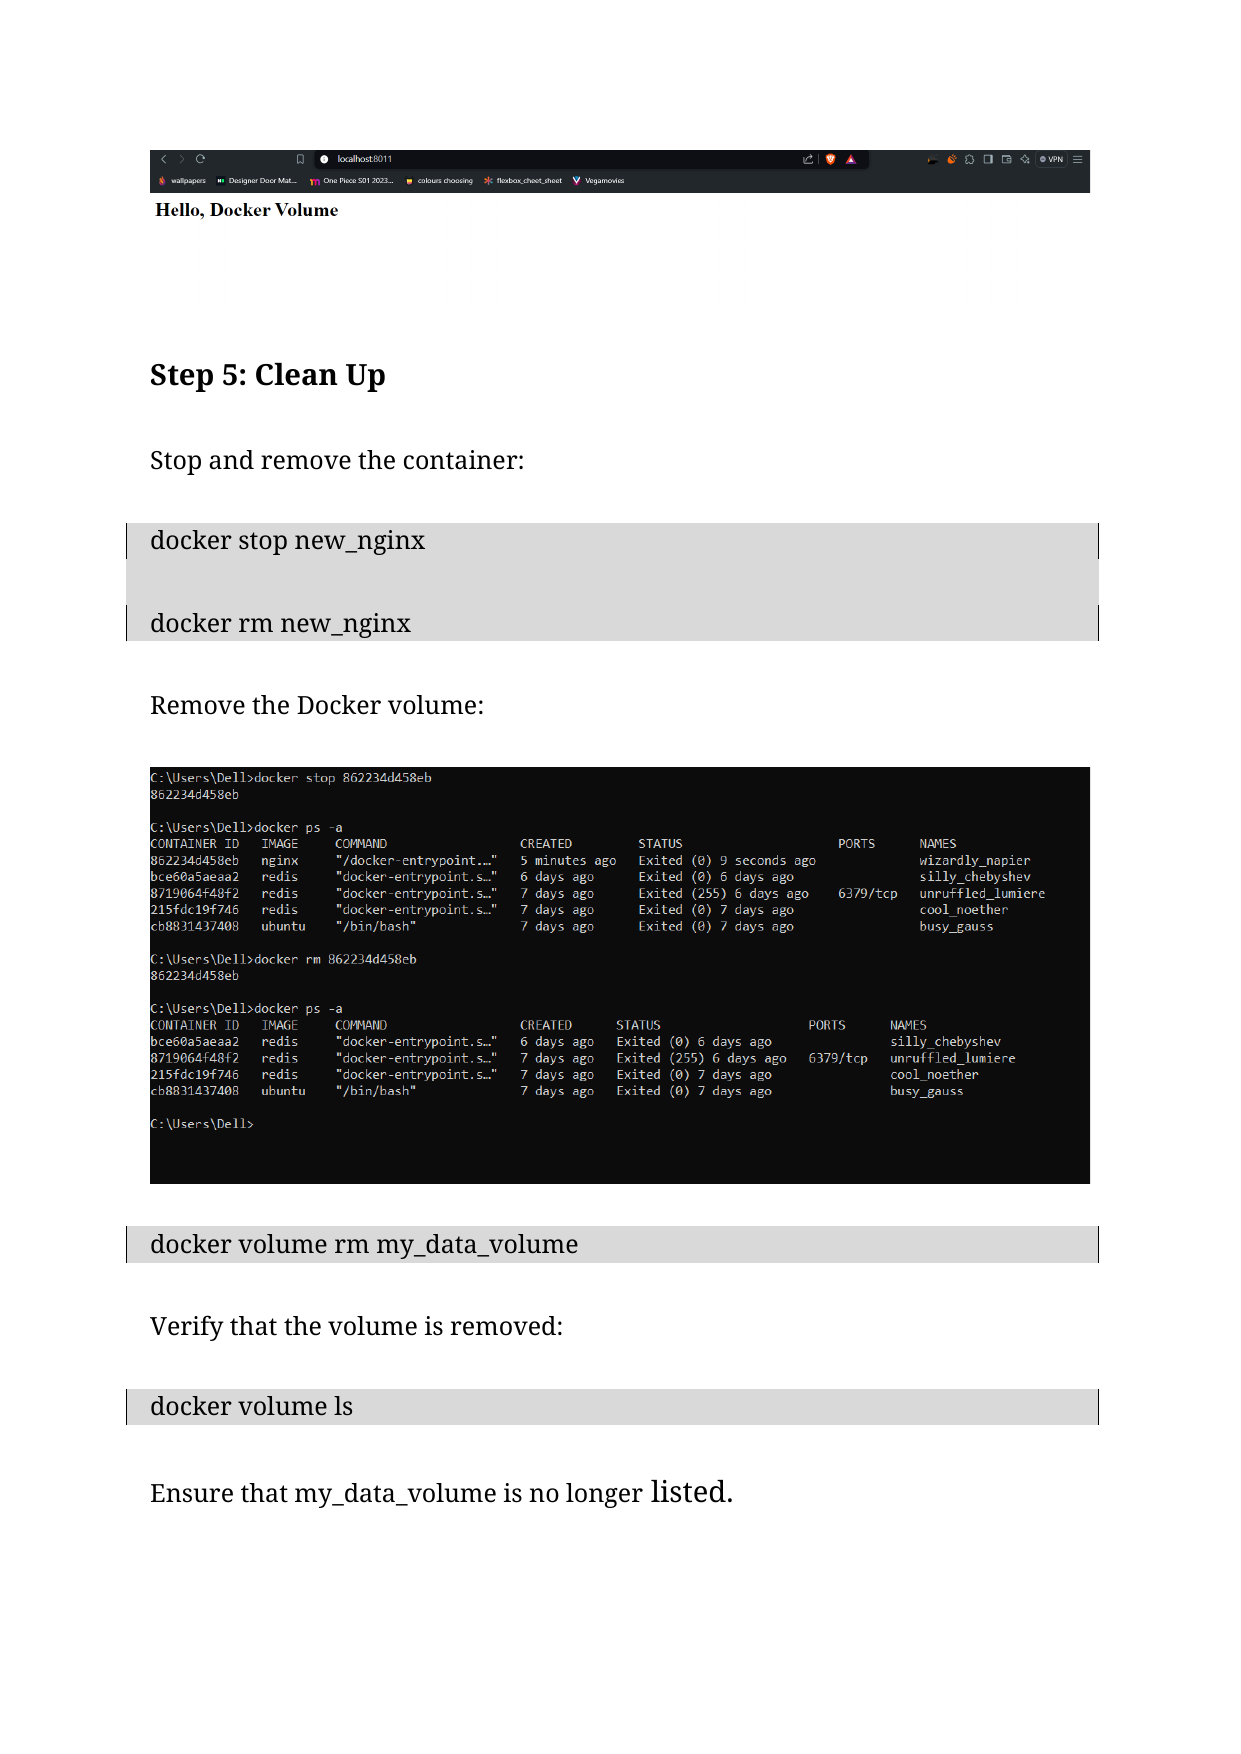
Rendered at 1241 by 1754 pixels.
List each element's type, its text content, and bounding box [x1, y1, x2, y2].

picture [150, 767, 1091, 1184]
text Verify that the volume is removed: [135, 1309, 1090, 1343]
text Step 5: Clean Up [135, 354, 1090, 394]
text Remove the Docker volume: [135, 688, 1090, 722]
text docker rm new_nginx [127, 605, 1098, 641]
text docker volume ls [127, 1389, 1098, 1425]
text Ensure that my_data_volume is no longer listed. [135, 1471, 1090, 1511]
text Stop and remove the container: [135, 443, 1090, 477]
text docker volume rm my_data_volume [127, 1226, 1098, 1263]
text docker stop new_nginx [127, 523, 1098, 559]
picture [150, 150, 1091, 311]
